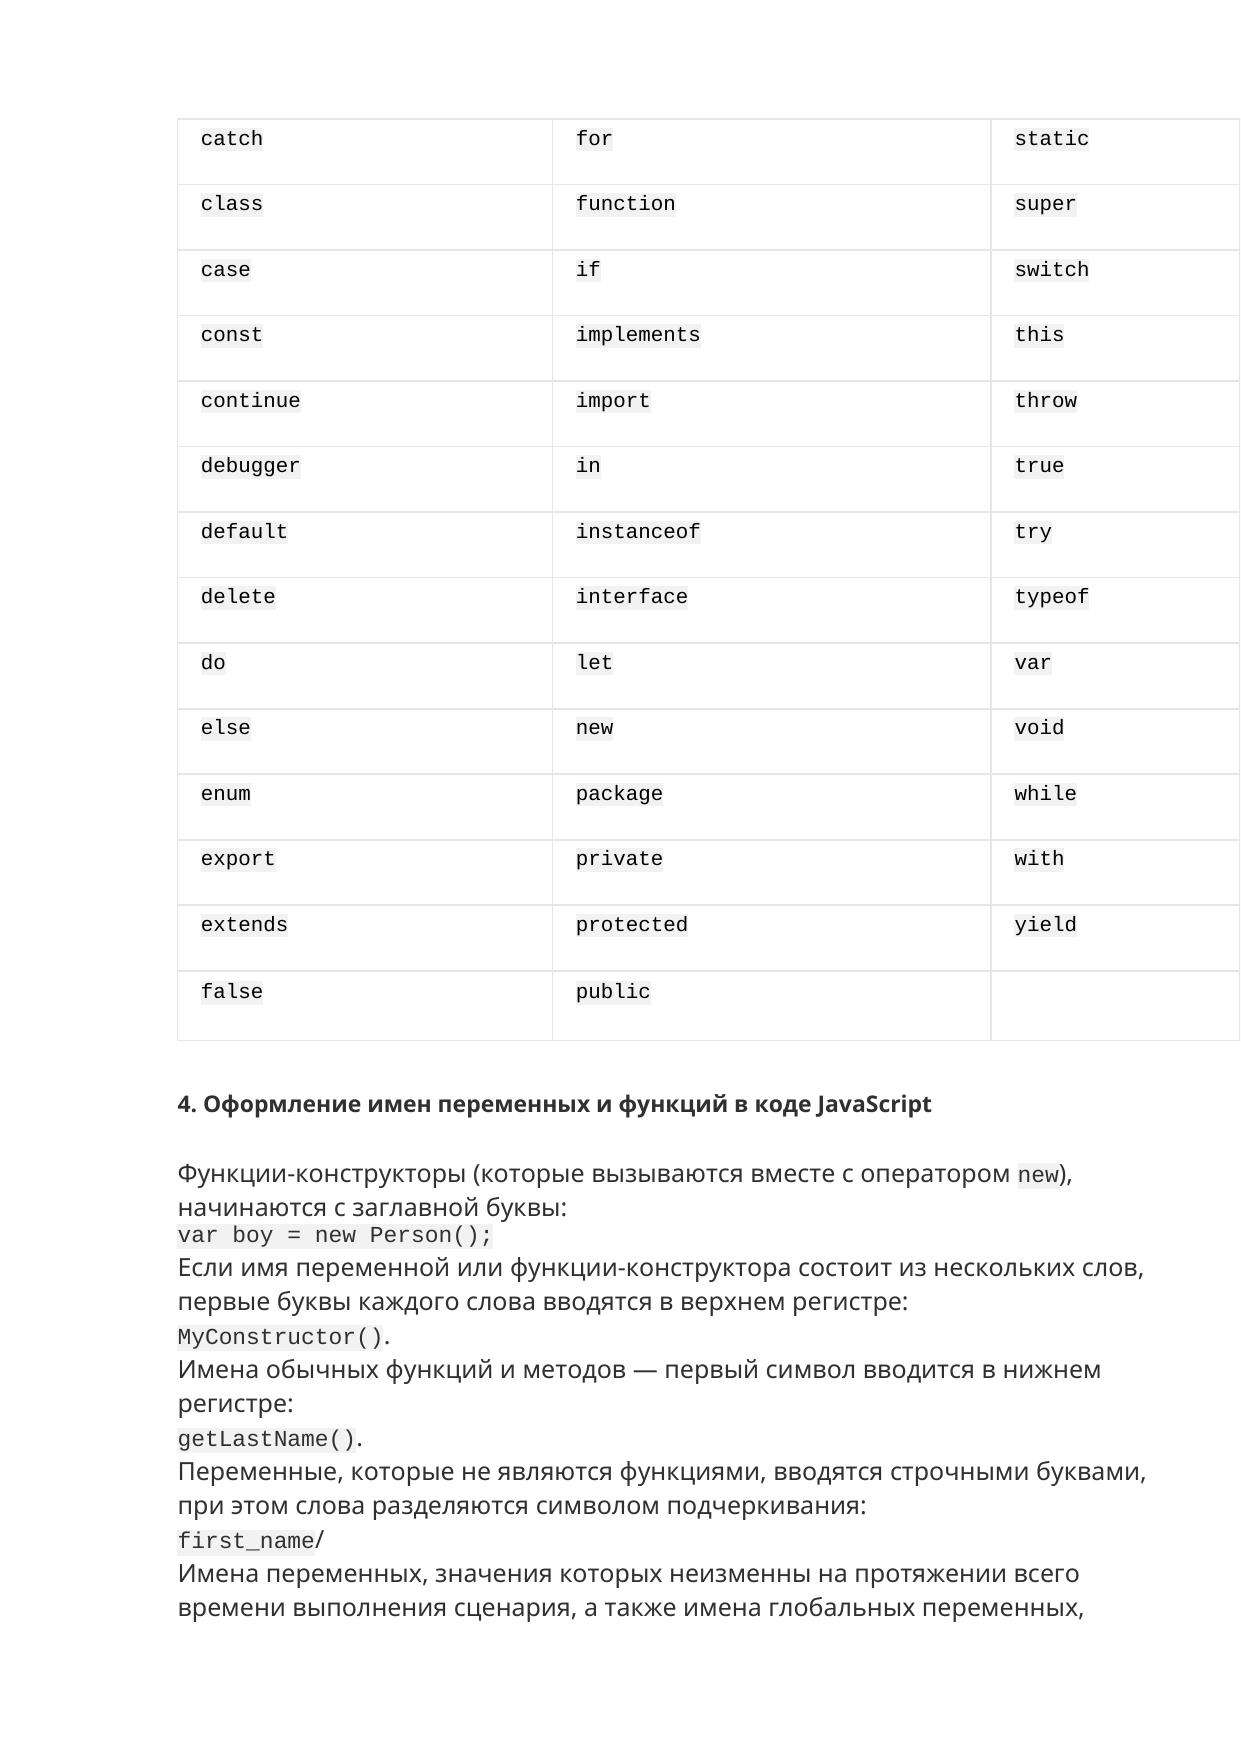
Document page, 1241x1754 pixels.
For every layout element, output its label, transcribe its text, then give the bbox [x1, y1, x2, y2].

table_cell [992, 972, 1239, 1040]
table_cell new [553, 710, 990, 773]
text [177, 1556, 1152, 1624]
table_cell try [992, 513, 1239, 577]
text Если имя переменной или функции-конструктора состоит из нескольких слов, первые буквы каждого слова вводятся в верхнем регистре: MyConstructor(). [177, 1249, 1152, 1352]
table_cell true [992, 447, 1239, 511]
table_cell extends [178, 906, 552, 970]
table_cell debugger [178, 447, 552, 511]
table_cell let [553, 644, 990, 708]
table_cell default [178, 513, 552, 577]
subtitle 4. Оформление имен переменных и функций в коде JavaScript [177, 1088, 1152, 1119]
table_cell enum [178, 775, 552, 839]
text Имена обычных функций и методов — первый символ вводится в нижнем регистре: getLastName(). [177, 1352, 1152, 1454]
table_cell case [178, 251, 552, 315]
table_cell yield [992, 906, 1239, 970]
table_cell else [178, 710, 552, 773]
table_cell switch [992, 251, 1239, 315]
table_cell super [992, 185, 1239, 249]
table_cell instanceof [553, 513, 990, 577]
table_cell catch [178, 120, 552, 184]
table_cell do [178, 644, 552, 708]
table_cell throw [992, 382, 1239, 446]
table_cell while [992, 775, 1239, 839]
text Переменные, которые не являются функциями, вводятся строчными буквами, при этом слова разделяются символом подчеркивания: first_name/ [177, 1454, 1152, 1556]
table_cell protected [553, 906, 990, 970]
table_cell void [992, 710, 1239, 773]
table_cell for [553, 120, 990, 184]
table_cell in [553, 447, 990, 511]
table_cell this [992, 316, 1239, 380]
table_cell var [992, 644, 1239, 708]
table_cell const [178, 316, 552, 380]
table_cell public [553, 972, 990, 1040]
table_cell class [178, 185, 552, 249]
table_cell package [553, 775, 990, 839]
table_cell if [553, 251, 990, 315]
table_cell delete [178, 578, 552, 642]
table_cell false [178, 972, 552, 1040]
table_cell typeof [992, 578, 1239, 642]
table_cell private [553, 841, 990, 904]
table_cell static [992, 120, 1239, 184]
table_cell import [553, 382, 990, 446]
table_cell interface [553, 578, 990, 642]
table_cell export [178, 841, 552, 904]
table_cell continue [178, 382, 552, 446]
table_cell function [553, 185, 990, 249]
table_cell implements [553, 316, 990, 380]
text Функции-конструкторы (которые вызываются вместе с оператором new), начинаются с заглавной буквы: var boy = new Person(); [177, 1155, 1152, 1249]
table_cell with [992, 841, 1239, 904]
